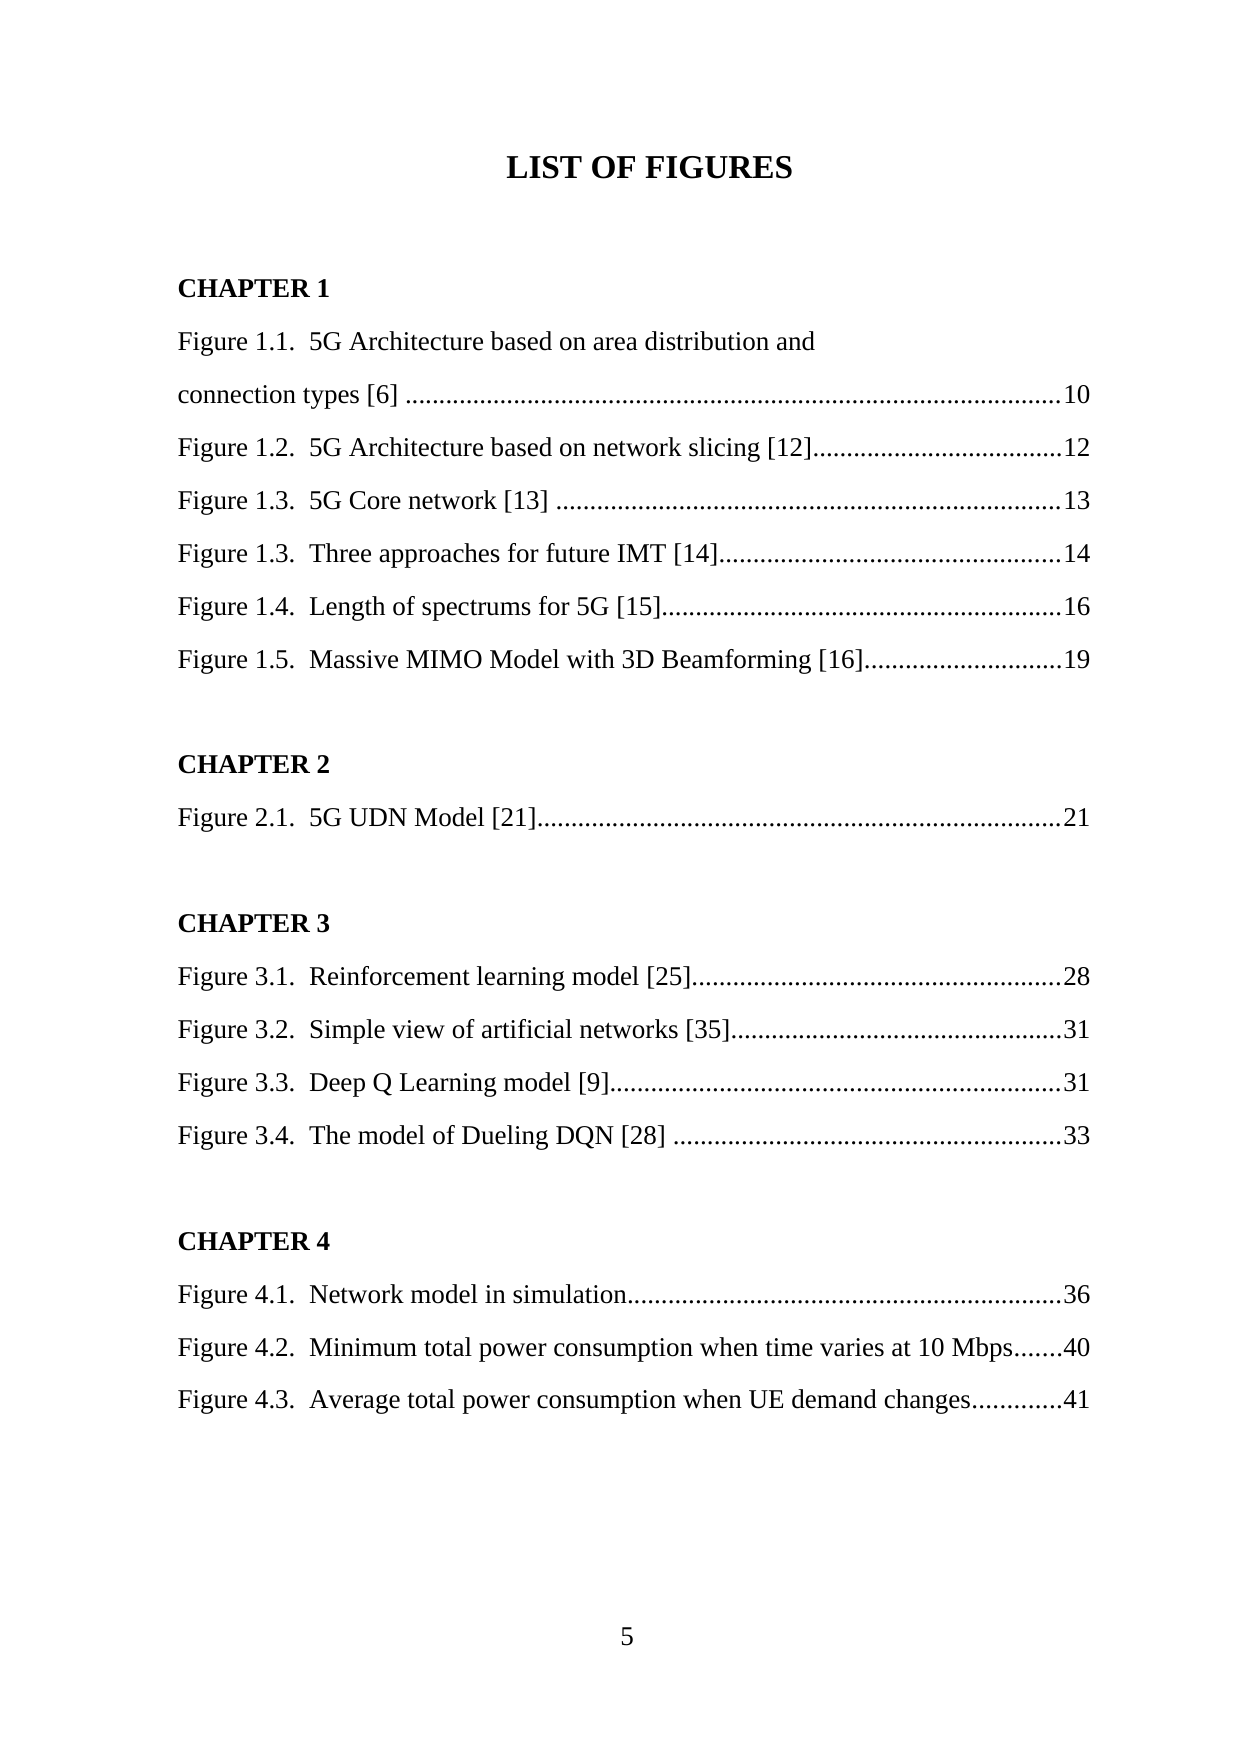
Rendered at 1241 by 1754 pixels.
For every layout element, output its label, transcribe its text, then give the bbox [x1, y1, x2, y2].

text Figure 1.5. Massive MIMO Model with 3D Beamforming [16] 19 [177, 643, 1122, 674]
text Figure 4.2. Minimum total power consumption when time varies at 10 Mbps 40 [177, 1331, 1122, 1362]
text Figure 2.1. 5G UDN Model [21] 21 [177, 801, 1122, 833]
text Figure 4.3. Average total power consumption when UE demand changes 41 [177, 1383, 1122, 1415]
text CHAPTER 3 [177, 907, 1122, 938]
text Figure 4.1. Network model in simulation 36 [177, 1278, 1122, 1309]
text Figure 1.2. 5G Architecture based on network slicing [12] 12 [177, 431, 1122, 462]
text CHAPTER 1 [177, 272, 1122, 303]
text Figure 3.3. Deep Q Learning model [9] 31 [177, 1066, 1122, 1097]
text CHAPTER 4 [177, 1225, 1122, 1256]
text Figure 3.2. Simple view of artificial networks [35] 31 [177, 1013, 1122, 1044]
text Figure 1.3. Three approaches for future IMT [14] 14 [177, 537, 1122, 568]
text CHAPTER 2 [177, 748, 1122, 780]
text Figure 3.4. The model of Dueling DQN [28] 33 [177, 1119, 1122, 1150]
text Figure 1.1. 5G Architecture based on area distribution and [177, 325, 1122, 356]
text connection types [6] 10 [177, 378, 1122, 409]
text LIST OF FIGURES [177, 148, 1122, 186]
text Figure 3.1. Reinforcement learning model [25] 28 [177, 960, 1122, 991]
text Figure 1.3. 5G Core network [13] 13 [177, 484, 1122, 515]
text Figure 1.4. Length of spectrums for 5G [15] 16 [177, 590, 1122, 621]
